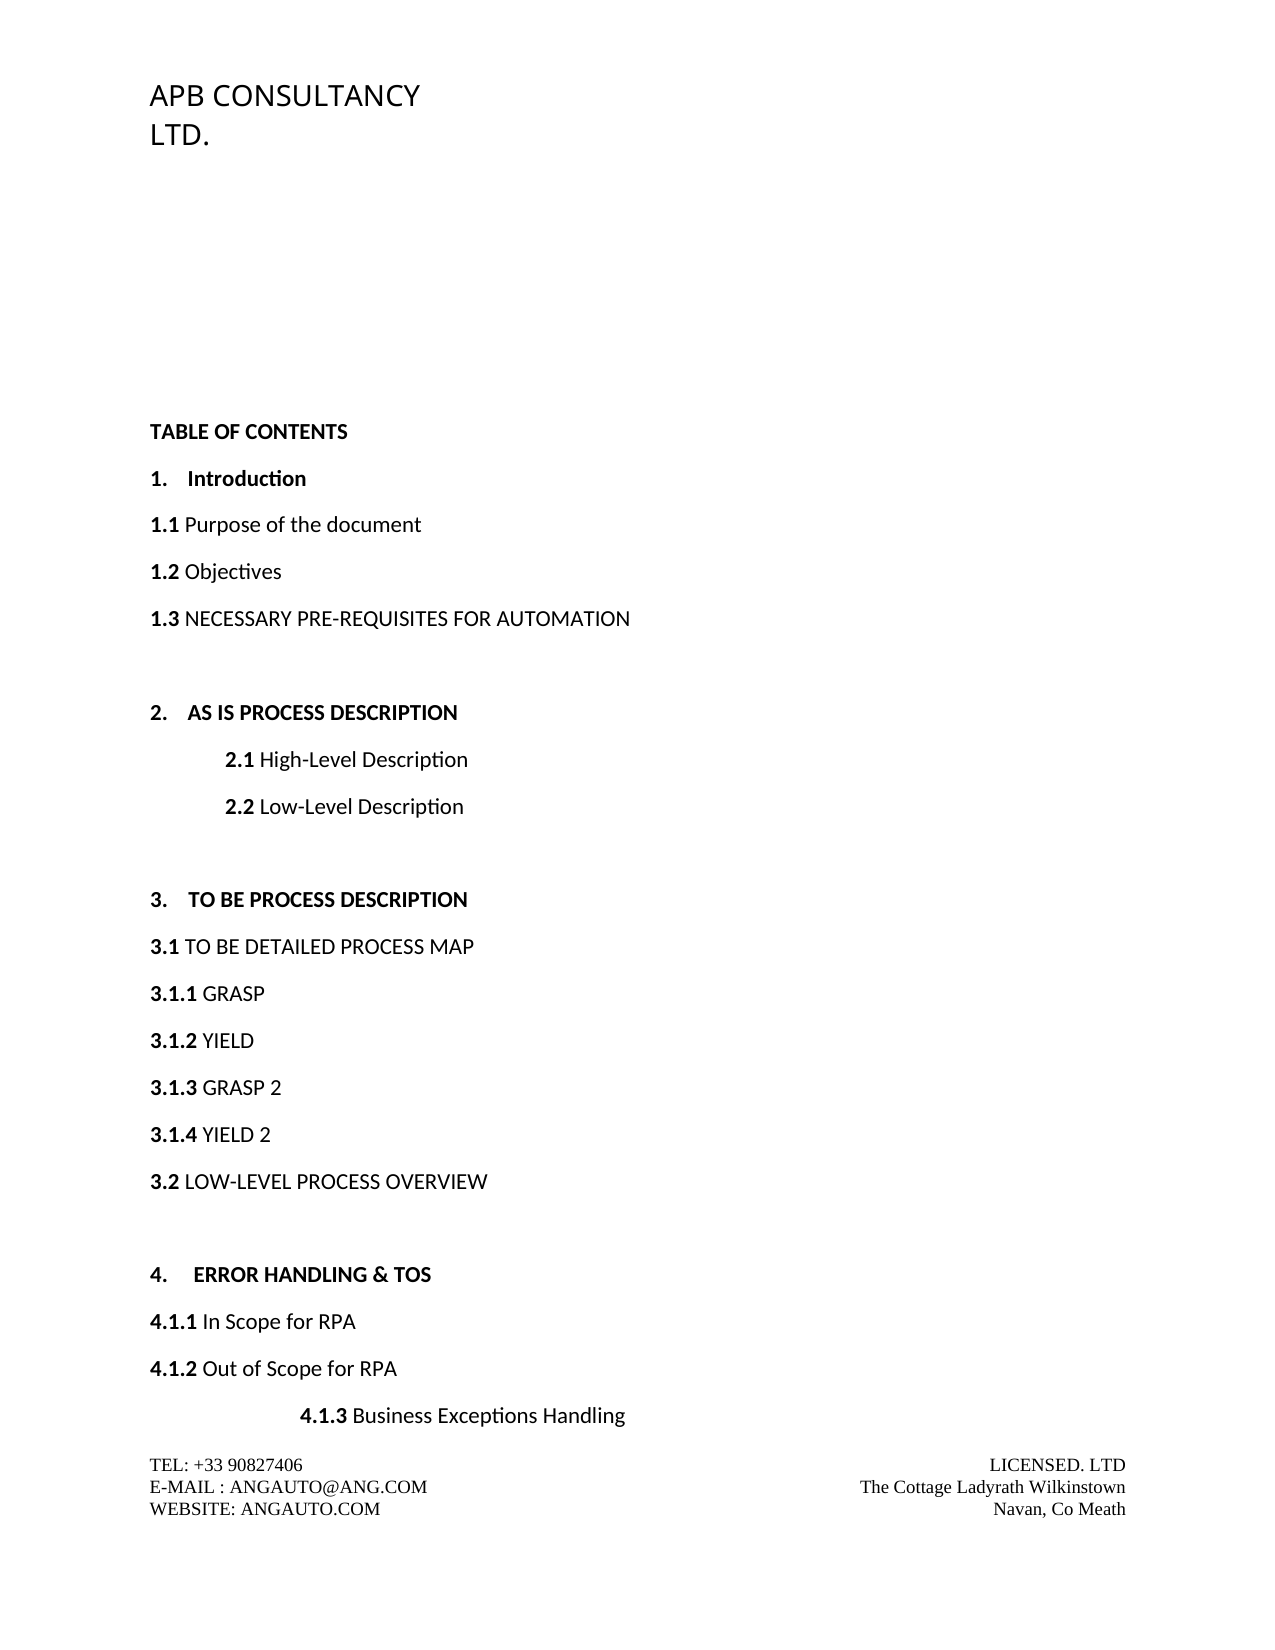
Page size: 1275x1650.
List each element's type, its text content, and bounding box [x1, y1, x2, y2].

text 1.2 Objectives [150, 557, 1125, 585]
text 3.2 LOW-LEVEL PROCESS OVERVIEW [150, 1167, 1125, 1195]
text 4.1.1 In Scope for RPA [150, 1307, 1125, 1335]
text 1.1 Purpose of the document [150, 511, 1125, 538]
text 3.1.3 GRASP 2 [150, 1073, 1125, 1101]
list AS IS PROCESS DESCRIPTION [150, 698, 1125, 726]
text 3.1.2 YIELD [150, 1026, 1125, 1054]
list Introduction [150, 464, 1125, 492]
text 3.1 TO BE DETAILED PROCESS MAP [150, 932, 1125, 960]
text 4.1.3 Business Exceptions Handling [225, 1401, 1125, 1429]
text TABLE OF CONTENTS [150, 417, 1125, 445]
text 2.2 Low-Level Description [150, 792, 1125, 820]
text 3. TO BE PROCESS DESCRIPTION [150, 886, 1125, 913]
text 3.1.1 GRASP [150, 979, 1125, 1007]
text 1.3 NECESSARY PRE-REQUISITES FOR AUTOMATION [150, 604, 1125, 632]
text 3.1.4 YIELD 2 [150, 1120, 1125, 1148]
text 4. ERROR HANDLING & TOS [150, 1261, 1125, 1288]
text 4.1.2 Out of Scope for RPA [150, 1354, 1125, 1382]
text 2.1 High-Level Description [150, 745, 1125, 773]
